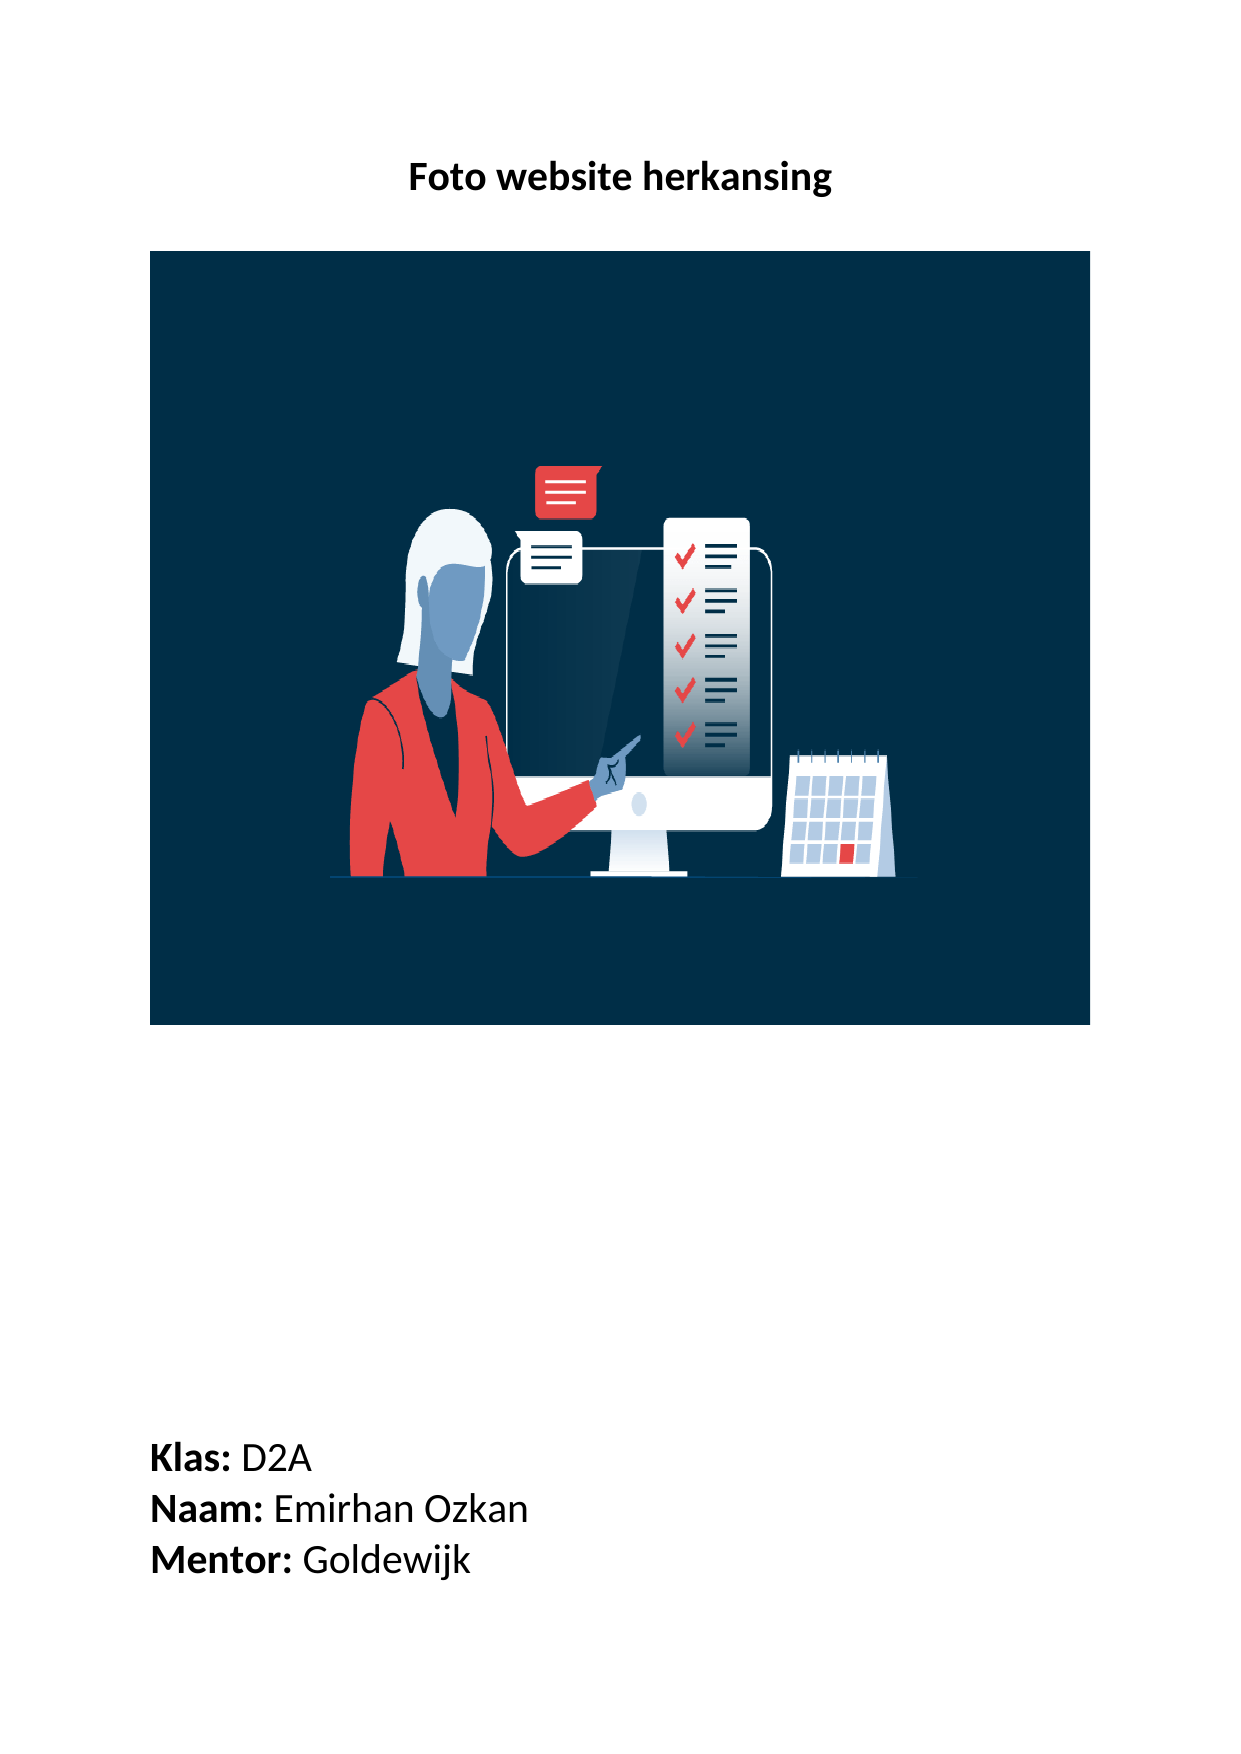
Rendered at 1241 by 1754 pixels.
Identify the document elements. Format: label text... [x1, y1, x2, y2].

text Foto website herkansing [150, 150, 1090, 201]
text Mentor: Goldewijk [150, 1533, 1090, 1584]
text Klas: D2A [150, 1431, 1090, 1482]
text Naam: Emirhan Ozkan [150, 1482, 1090, 1533]
picture [150, 251, 1091, 1025]
